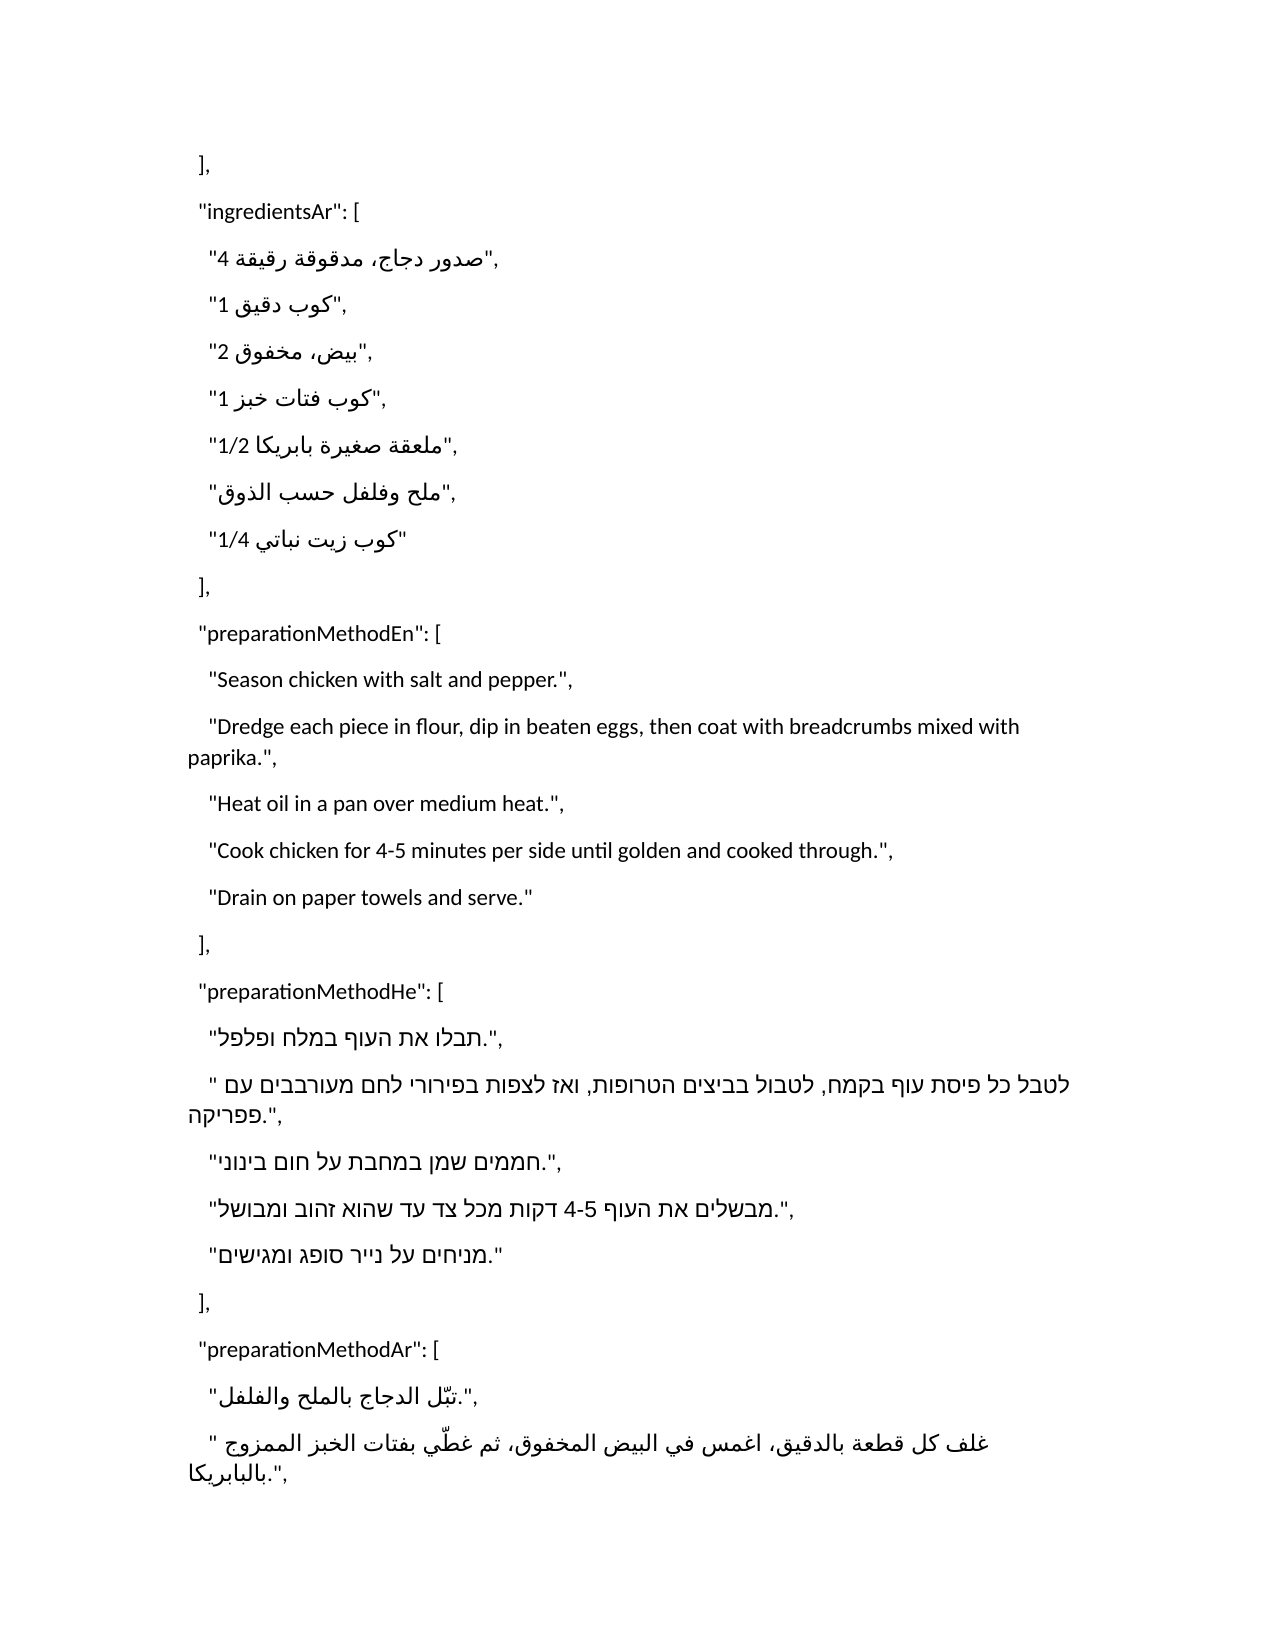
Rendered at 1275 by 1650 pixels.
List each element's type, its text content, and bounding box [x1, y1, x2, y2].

text "2 بيض، مخفوق", [187, 337, 1087, 366]
text "לטבל כל פיסת עוף בקמח, לטבול בביצים הטרופות, ואז לצפות בפירורי לחם מעורבבים עם פפריקה.", [187, 1071, 1087, 1129]
text "Season chicken with salt and pepper.", [187, 666, 1087, 694]
text "غلف كل قطعة بالدقيق، اغمس في البيض المخفوق، ثم غطّي بفتات الخبز الممزوج بالبابريكا.", [187, 1429, 1087, 1487]
text "تبّل الدجاج بالملح والفلفل.", [187, 1382, 1087, 1410]
text "מבשלים את העוף 4-5 דקות מכל צד עד שהוא זהוב ומבושל.", [187, 1195, 1087, 1223]
text "1/2 ملعقة صغيرة بابريكا", [187, 431, 1087, 459]
text "Heat oil in a pan over medium heat.", [187, 789, 1087, 818]
text "1/4 كوب زيت نباتي" [187, 525, 1087, 553]
text "ingredientsAr": [ [187, 197, 1087, 225]
text ], [187, 930, 1087, 958]
text "חממים שמן במחבת על חום בינוני.", [187, 1148, 1087, 1176]
text "Cook chicken for 4-5 minutes per side until golden and cooked through.", [187, 836, 1087, 864]
text ], [187, 1288, 1087, 1317]
text "1 كوب فتات خبز", [187, 384, 1087, 412]
text ], [187, 572, 1087, 600]
text "מניחים על נייר סופג ומגישים." [187, 1242, 1087, 1270]
text "preparationMethodAr": [ [187, 1335, 1087, 1363]
text "preparationMethodHe": [ [187, 977, 1087, 1005]
text "Drain on paper towels and serve." [187, 883, 1087, 911]
text ], [187, 150, 1087, 178]
text "ملح وفلفل حسب الذوق", [187, 478, 1087, 506]
text "preparationMethodEn": [ [187, 619, 1087, 647]
text "Dredge each piece in flour, dip in beaten eggs, then coat with breadcrumbs mixed with paprika.", [187, 712, 1087, 771]
text "4 صدور دجاج، مدقوقة رقيقة", [187, 244, 1087, 272]
text "1 كوب دقيق", [187, 291, 1087, 319]
text "תבלו את העוף במלח ופלפל.", [187, 1024, 1087, 1052]
